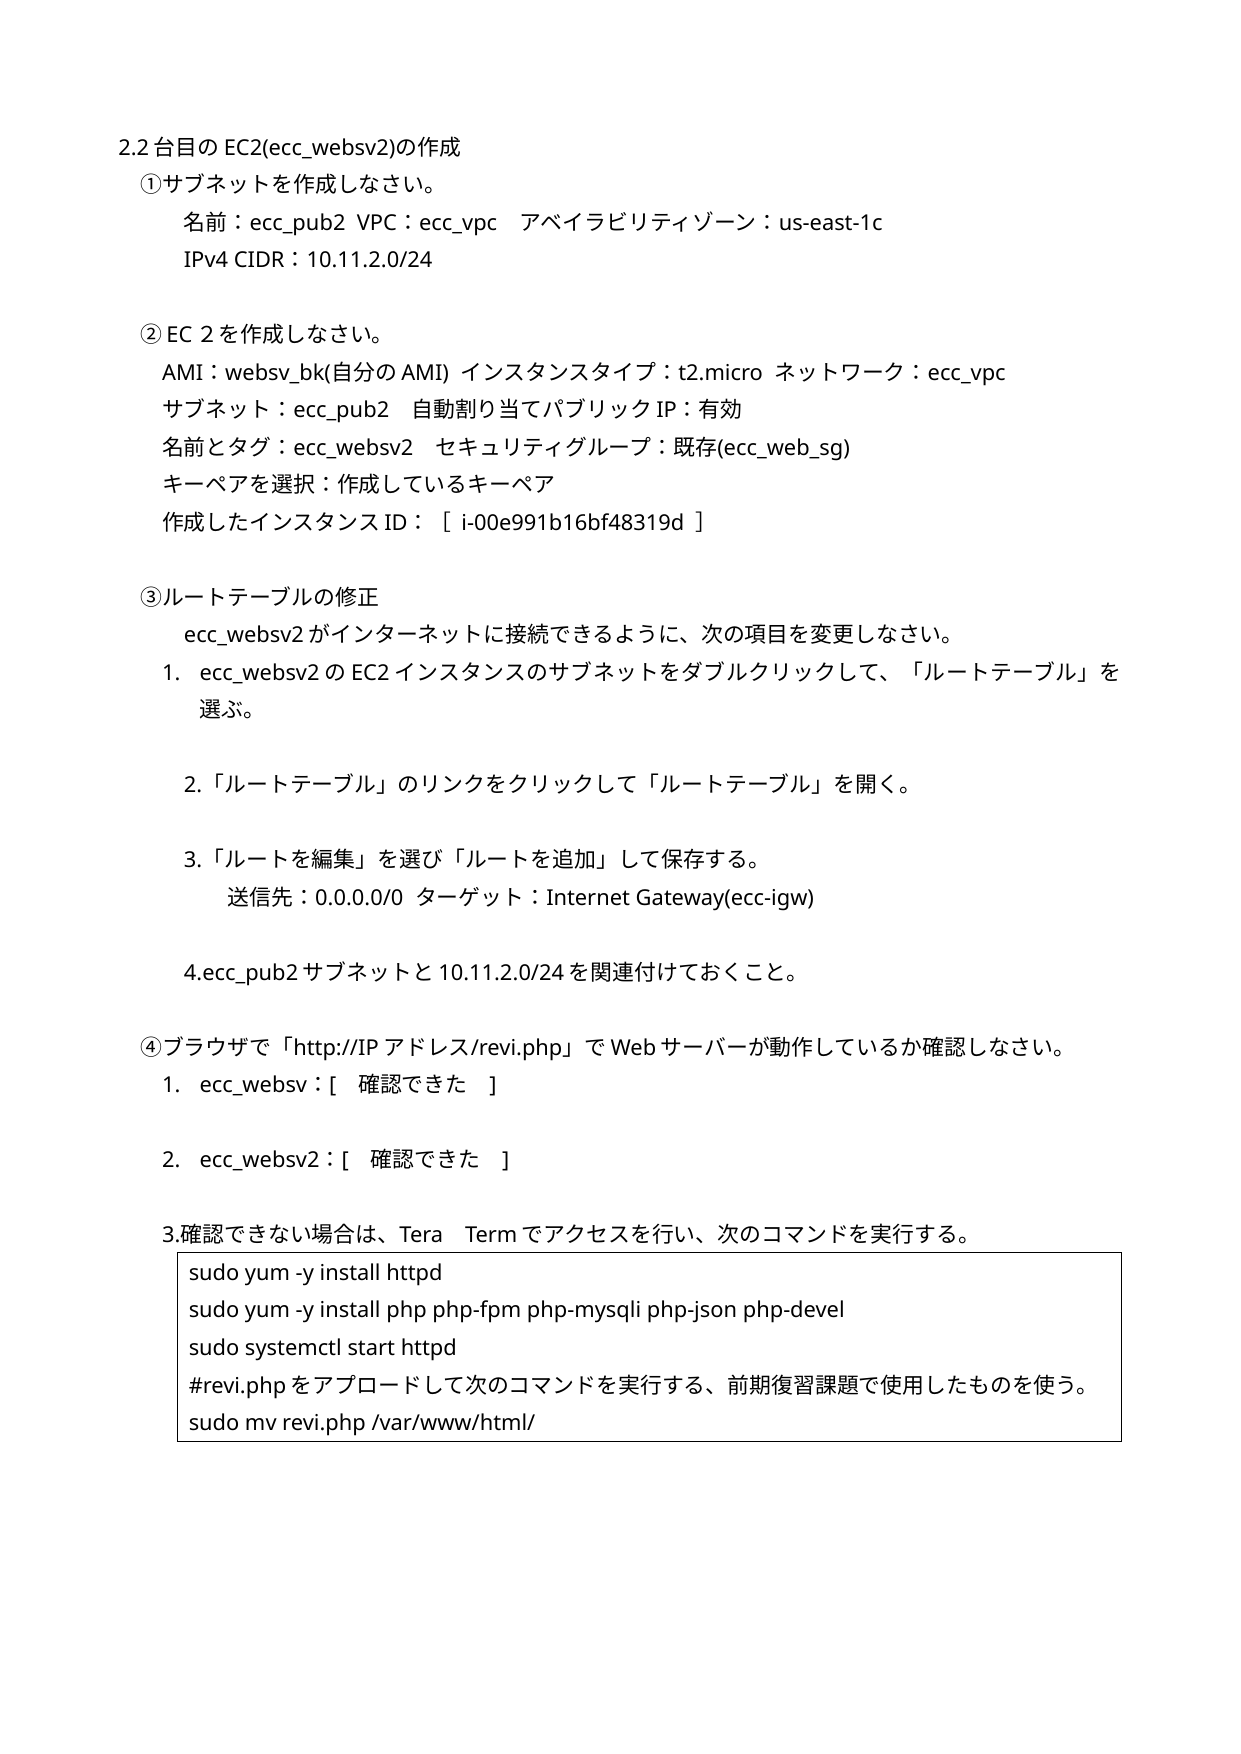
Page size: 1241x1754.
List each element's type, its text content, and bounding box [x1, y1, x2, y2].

table_header sudo yum -y install httpd sudo yum -y install php php-fpm php-mysqli php-json php-devel sudo systemctl start httpd #revi.phpをアプロードして次のコマンドを実行する、前期復習課題で使用したものを使う。 sudo mv revi.php /var/www/html/ [178, 1253, 1121, 1441]
text 名前とタグ：ecc_websv2 セキュリティグループ：既存(ecc_web_sg) [118, 427, 1122, 464]
text 名前：ecc_pub2 VPC：ecc_vpc アベイラビリティゾーン：us-east-1c [118, 202, 1122, 239]
text AMI：websv_bk(自分のAMI) インスタンスタイプ：t2.micro ネットワーク：ecc_vpc [118, 352, 1122, 389]
text 3.「ルートを編集」を選び「ルートを追加」して保存する。 [118, 839, 1122, 877]
text 4.ecc_pub2サブネットと10.11.2.0/24を関連付けておくこと。 [118, 952, 1122, 989]
text サブネット：ecc_pub2 自動割り当てパブリックIP：有効 [118, 389, 1122, 427]
list ecc_websv2のEC2インスタンスのサブネットをダブルクリックして、「ルートテーブル」を選ぶ。 [162, 652, 1122, 727]
text サブネットを作成しなさい。 [118, 164, 1122, 202]
text キーペアを選択：作成しているキーペア [118, 464, 1122, 502]
text ブラウザで「http://IPアドレス/revi.php」でWebサーバーが動作しているか確認しなさい。 [118, 1027, 1122, 1064]
text ecc_websv2がインターネットに接続できるように、次の項目を変更しなさい。 [118, 614, 1122, 652]
text 2.2台目のEC2(ecc_websv2)の作成 [118, 127, 1122, 164]
text 3.確認できない場合は、Tera Termでアクセスを行い、次のコマンドを実行する。 [118, 1214, 1122, 1252]
text IPv4 CIDR：10.11.2.0/24 [118, 239, 1122, 277]
text 作成したインスタンスID：［ i-00e991b16bf48319d ］ [118, 502, 1122, 539]
list ecc_websv：[ 確認できた ] [162, 1064, 1122, 1102]
text ルートテーブルの修正 [118, 577, 1122, 614]
text 送信先：0.0.0.0/0 ターゲット：Internet Gateway(ecc-igw) [118, 877, 1122, 914]
text EC２を作成しなさい。 [118, 314, 1122, 352]
list ecc_websv2：[ 確認できた ] [162, 1139, 1122, 1177]
text 2.「ルートテーブル」のリンクをクリックして「ルートテーブル」を開く。 [118, 764, 1122, 802]
